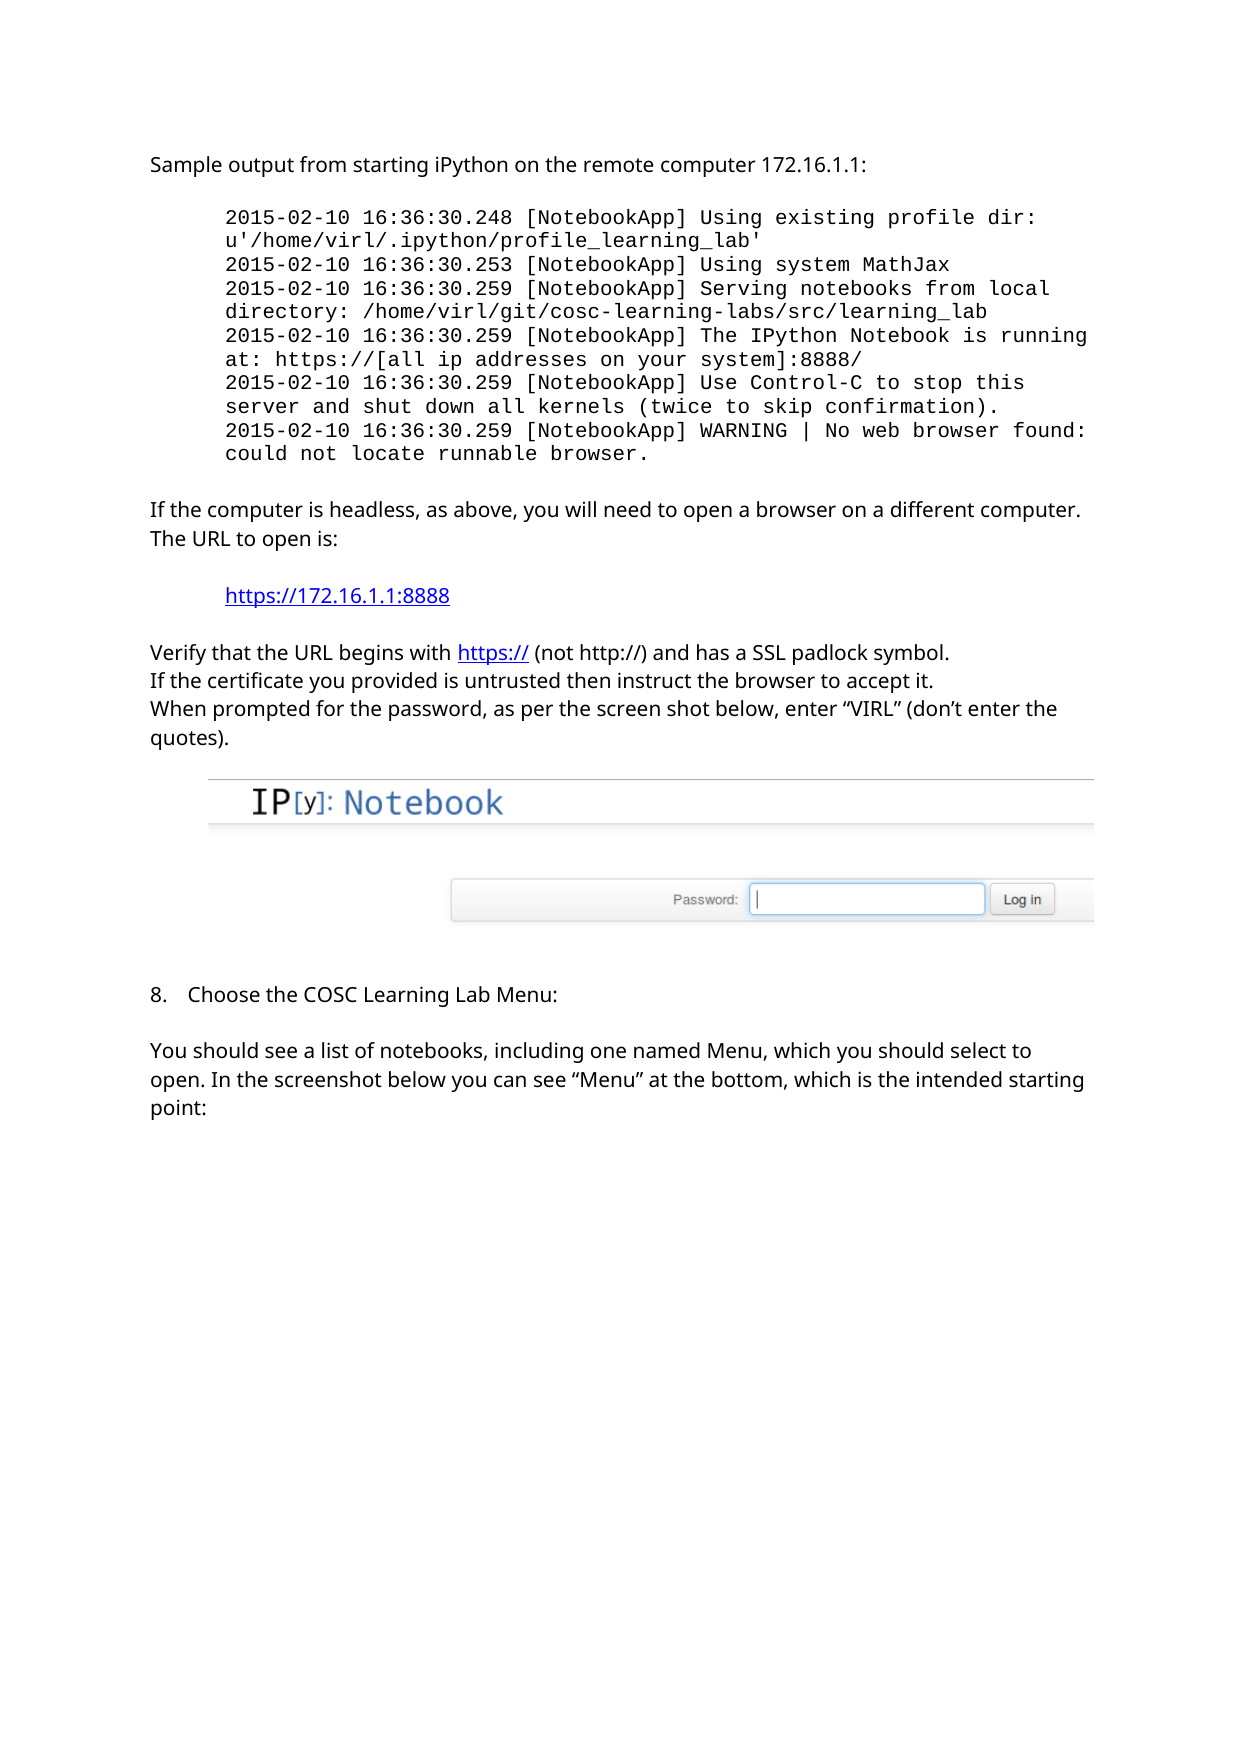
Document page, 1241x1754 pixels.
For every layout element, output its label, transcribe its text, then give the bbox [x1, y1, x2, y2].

text 2015-02-10 16:36:30.259 [NotebookApp] Serving notebooks from local directory: /home/virl/git/cosc-learning-labs/src/learning_lab [225, 278, 1090, 325]
text Sample output from starting iPython on the remote computer 172.16.1.1: [150, 150, 1090, 178]
text If the computer is headless, as above, you will need to open a browser on a different computer. The URL to open is: [150, 495, 1090, 552]
text When prompted for the password, as per the screen shot below, enter “VIRL” (don’t enter the quotes). [150, 694, 1090, 751]
text Verify that the URL begins with https:// (not http://) and has a SSL padlock symbol. [150, 638, 1090, 666]
picture [208, 779, 1095, 952]
text 2015-02-10 16:36:30.248 [NotebookApp] Using existing profile dir: u'/home/virl/.ipython/profile_learning_lab' [225, 207, 1090, 254]
text If the certificate you provided is untrusted then instruct the browser to accept it. [150, 666, 1090, 694]
text 2015-02-10 16:36:30.259 [NotebookApp] The IPython Notebook is running at: https://[all ip addresses on your system]:8888/ [225, 325, 1090, 372]
text 2015-02-10 16:36:30.259 [NotebookApp] WARNING | No web browser found: could not locate runnable browser. [225, 420, 1090, 467]
text https://172.16.1.1:8888 [225, 581, 1090, 609]
text 2015-02-10 16:36:30.253 [NotebookApp] Using system MathJax [225, 254, 1090, 278]
list Choose the COSC Learning Lab Menu: [150, 980, 1090, 1008]
text You should see a list of notebooks, including one named Menu, which you should select to open. In the screenshot below you can see “Menu” at the bottom, which is the intended starting point: [150, 1037, 1090, 1122]
text 2015-02-10 16:36:30.259 [NotebookApp] Use Control-C to stop this server and shut down all kernels (twice to skip confirmation). [225, 372, 1090, 420]
